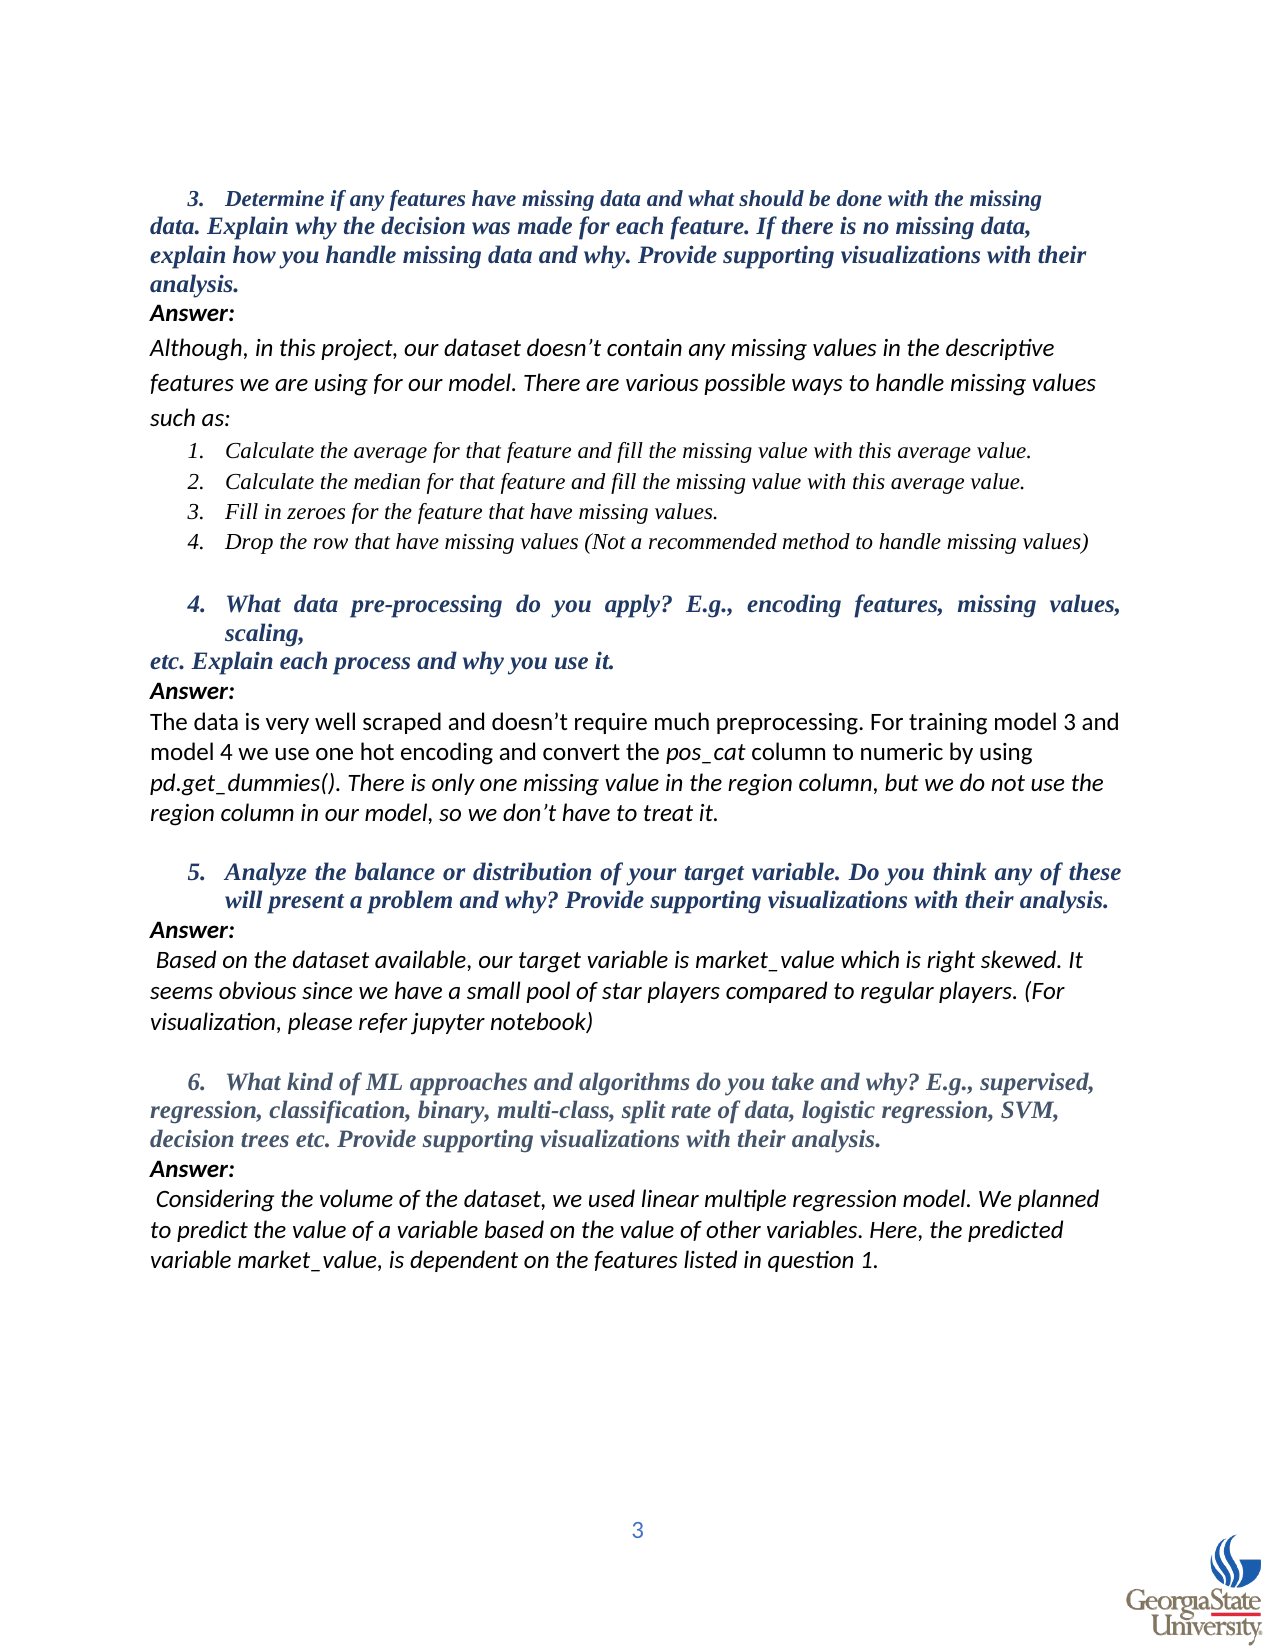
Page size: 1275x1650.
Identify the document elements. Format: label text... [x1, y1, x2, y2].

text Answer: [150, 298, 1112, 328]
list What kind of ML approaches and algorithms do you take and why? E.g., supervised, [187, 1067, 1125, 1095]
text explain how you handle missing data and why. Provide supporting visualizations with their analysis. [150, 240, 1125, 298]
list Fill in zeroes for the feature that have missing values. [187, 498, 1112, 524]
list Analyze the balance or distribution of your target variable. Do you think any of these will present a problem and why? Provide supporting visualizations with their analysis. [187, 857, 1125, 914]
text Answer: [150, 1153, 1125, 1183]
text Answer: [150, 675, 1125, 706]
list Calculate the average for that feature and fill the missing value with this average value. [187, 438, 1112, 464]
text data. Explain why the decision was made for each feature. If there is no missing data, [150, 211, 1125, 240]
list Calculate the median for that feature and fill the missing value with this average value. [187, 468, 1112, 494]
text regression, classification, binary, multi-class, split rate of data, logistic regression, SVM, [150, 1095, 1125, 1124]
text etc. Explain each process and why you use it. [150, 646, 1125, 675]
text Considering the volume of the dataset, we used linear multiple regression model. We planned to predict the value of a variable based on the value of other variables. Here, the predicted variable market_value, is dependent on the features listed in question 1. [150, 1183, 1125, 1275]
list Drop the row that have missing values (Not a recommended method to handle missing values) [187, 528, 1112, 554]
text The data is very well scraped and doesn’t require much preprocessing. For training model 3 and model 4 we use one hot encoding and convert the pos_cat column to numeric by using pd.get_dummies(). There is only one missing value in the region column, but we do not use the region column in our model, so we don’t have to treat it. [150, 706, 1125, 828]
text decision trees etc. Provide supporting visualizations with their analysis. [150, 1124, 1125, 1153]
picture [1126, 1533, 1263, 1646]
text Answer: [150, 914, 1125, 944]
list What data pre-processing do you apply? E.g., encoding features, missing values, scaling, [187, 589, 1125, 646]
text Although, in this project, our dataset doesn’t contain any missing values in the descriptive features we are using for our model. There are various possible ways to handle missing values such as: [150, 333, 1112, 433]
list Determine if any features have missing data and what should be done with the missing [187, 185, 1125, 211]
text Based on the dataset available, our target variable is market_value which is right skewed. It seems obvious since we have a small pool of star players compared to regular players. (For visualization, please refer jupyter notebook) [150, 944, 1125, 1036]
